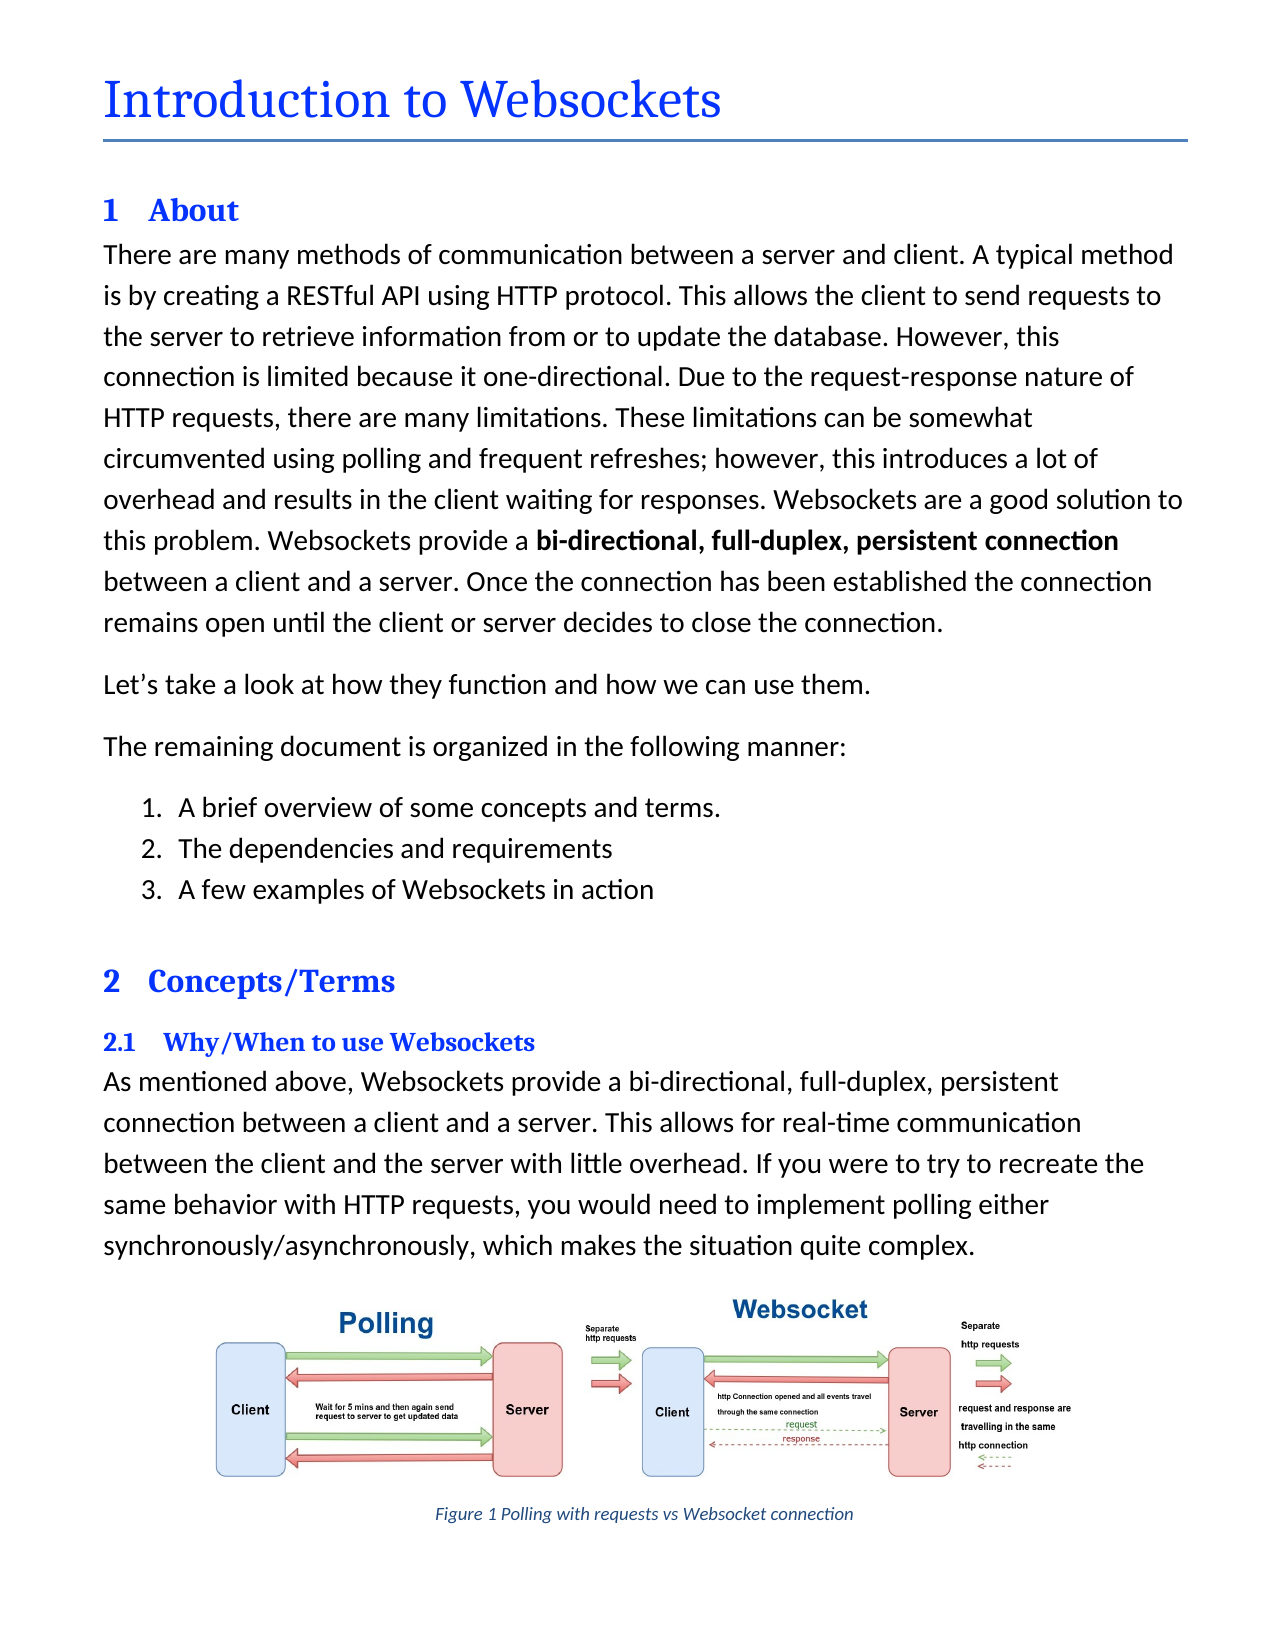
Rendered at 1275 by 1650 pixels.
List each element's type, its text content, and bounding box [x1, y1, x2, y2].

subtitle Why/When to use Websockets [103, 1027, 1188, 1058]
list A few examples of Websockets in action [141, 871, 1188, 907]
list A brief overview of some concepts and terms. [141, 789, 1188, 825]
text As mentioned above, Websockets provide a bi-directional, full-duplex, persistent connection between a client and a server. This allows for real-time communication between the client and the server with little overhead. If you were to try to recreate the same behavior with HTTP requests, you would need to implement polling either synchronously/asynchronously, which makes the situation quite complex. [103, 1063, 1188, 1262]
subtitle About [103, 192, 1188, 230]
text There are many methods of communication between a server and client. A typical method is by creating a RESTful API using HTTP protocol. This allows the client to send requests to the server to retrieve information from or to update the database. However, this connection is limited because it one-directional. Due to the request-response nature of HTTP requests, there are many limitations. These limitations can be somewhat circumvented using polling and frequent refreshes; however, this introduces a lot of overhead and results in the client waiting for responses. Websockets are a good solution to this problem. Websockets provide a bi-directional, full-duplex, persistent connection between a client and a server. Once the connection has been established the connection remains open until the client or server decides to close the connection. [103, 236, 1188, 640]
title Introduction to Websockets [103, 69, 1188, 139]
text Figure 1 Polling with requests vs Websocket connection [103, 1503, 1188, 1526]
picture [215, 1288, 1076, 1477]
text The remaining document is organized in the following manner: [103, 728, 1188, 763]
list The dependencies and requirements [141, 830, 1188, 866]
text Let’s take a look at how they function and how we can use them. [103, 666, 1188, 702]
subtitle Concepts/Terms [103, 962, 1188, 1001]
